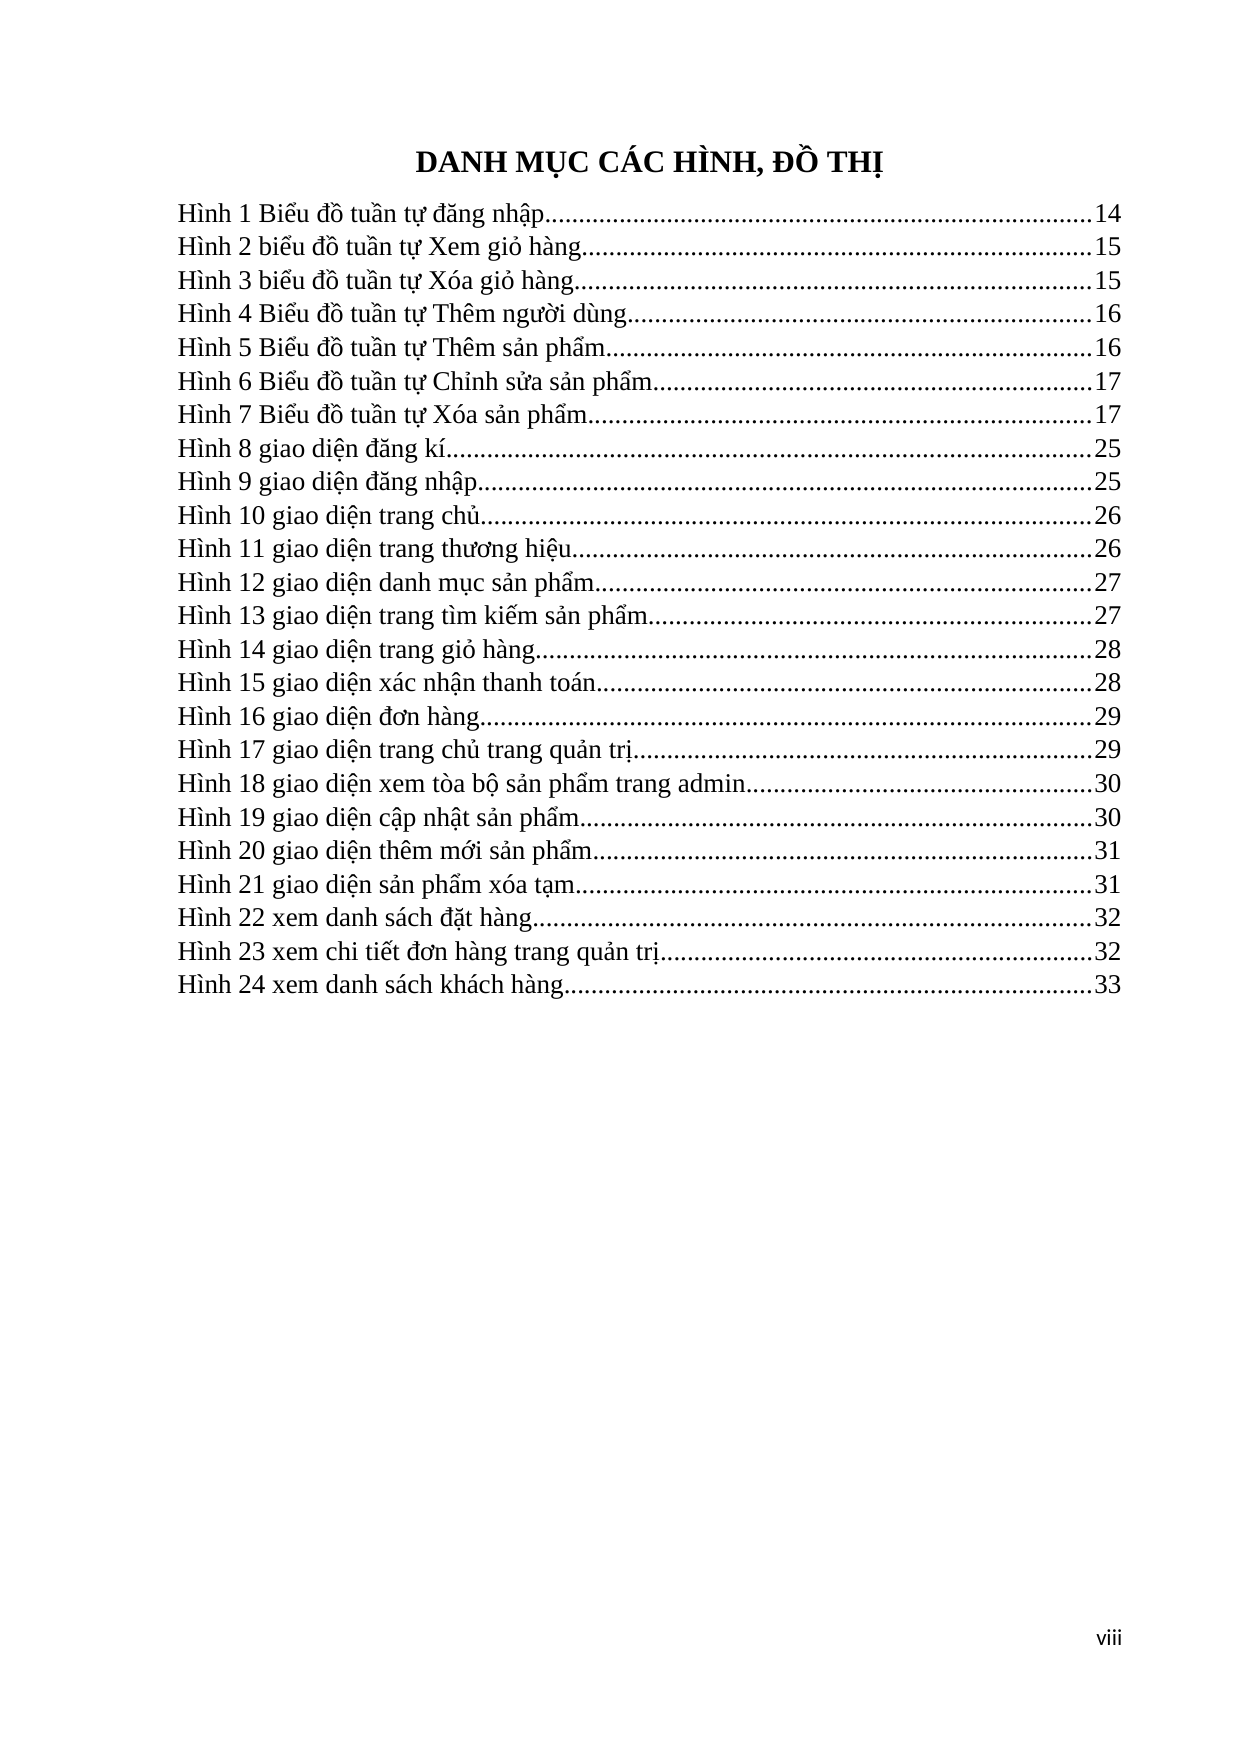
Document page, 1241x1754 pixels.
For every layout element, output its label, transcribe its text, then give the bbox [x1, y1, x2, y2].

text Hình 1 Biểu đồ tuần tự đăng nhập 14 [177, 197, 1122, 228]
text Hình 12 giao diện danh mục sản phẩm 27 [177, 566, 1122, 597]
text Hình 22 xem danh sách đặt hàng 32 [177, 901, 1122, 932]
text Hình 15 giao diện xác nhận thanh toán 28 [177, 667, 1122, 698]
text Hình 13 giao diện trang tìm kiếm sản phẩm 27 [177, 599, 1122, 631]
text Hình 3 biểu đồ tuần tự Xóa giỏ hàng 15 [177, 264, 1122, 295]
text Hình 2 biểu đồ tuần tự Xem giỏ hàng 15 [177, 231, 1122, 262]
text Hình 11 giao diện trang thương hiệu 26 [177, 532, 1122, 563]
text Hình 20 giao diện thêm mới sản phẩm 31 [177, 834, 1122, 865]
text Hình 4 Biểu đồ tuần tự Thêm người dùng 16 [177, 298, 1122, 329]
text Hình 21 giao diện sản phẩm xóa tạm 31 [177, 868, 1122, 899]
text Hình 24 xem danh sách khách hàng 33 [177, 968, 1122, 999]
text Hình 6 Biểu đồ tuần tự Chỉnh sửa sản phẩm 17 [177, 365, 1122, 396]
text Hình 17 giao diện trang chủ trang quản trị 29 [177, 734, 1122, 765]
text Hình 14 giao diện trang giỏ hàng 28 [177, 633, 1122, 664]
text Hình 9 giao diện đăng nhập 25 [177, 465, 1122, 496]
text Hình 5 Biểu đồ tuần tự Thêm sản phẩm 16 [177, 331, 1122, 362]
text Hình 16 giao diện đơn hàng 29 [177, 700, 1122, 731]
text Hình 8 giao diện đăng kí 25 [177, 432, 1122, 463]
text Hình 18 giao diện xem tòa bộ sản phẩm trang admin 30 [177, 767, 1122, 798]
subtitle DANH MỤC CÁC HÌNH, ĐỒ THỊ [177, 143, 1122, 179]
text Hình 7 Biểu đồ tuần tự Xóa sản phẩm 17 [177, 398, 1122, 429]
text Hình 23 xem chi tiết đơn hàng trang quản trị 32 [177, 935, 1122, 966]
text Hình 19 giao diện cập nhật sản phẩm 30 [177, 801, 1122, 832]
text Hình 10 giao diện trang chủ 26 [177, 499, 1122, 530]
